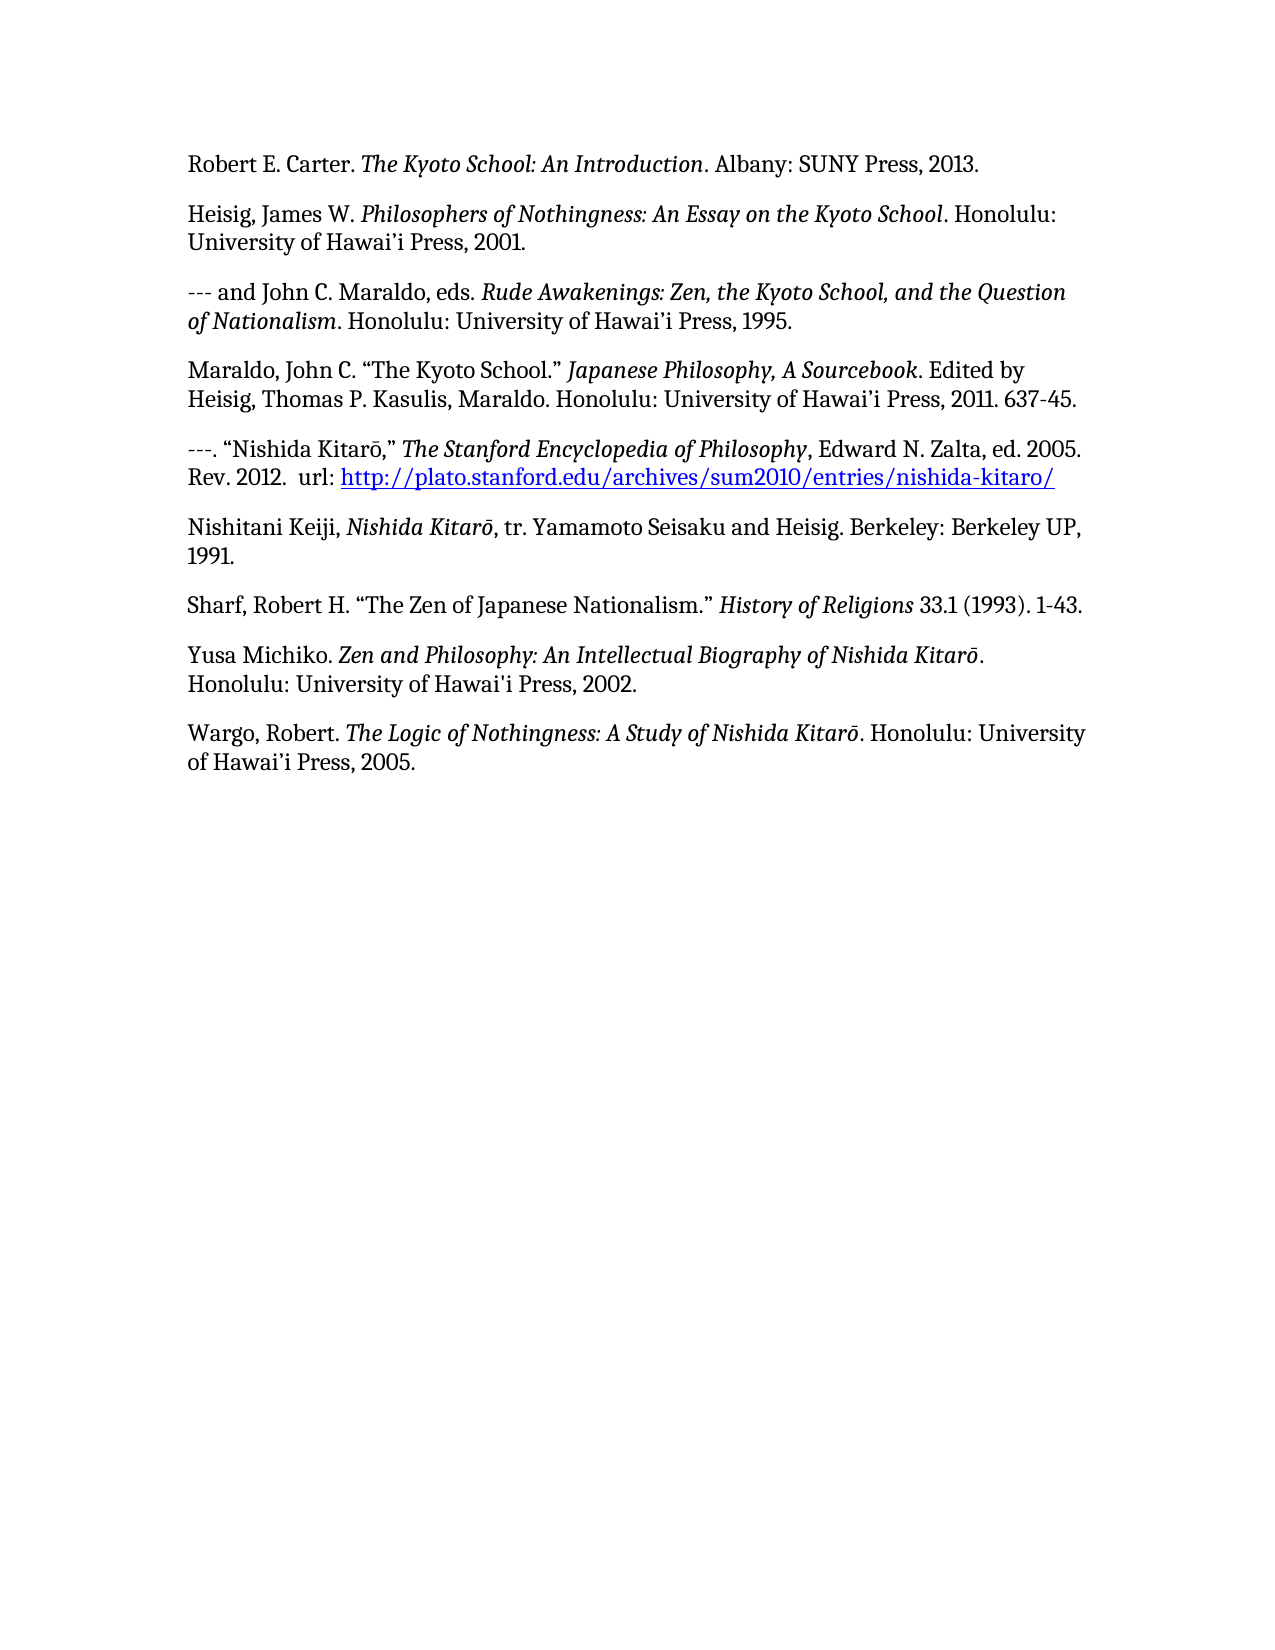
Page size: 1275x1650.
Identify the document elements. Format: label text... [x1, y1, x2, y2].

text Heisig, James W. Philosophers of Nothingness: An Essay on the Kyoto School. Honolulu: University of Hawai’i Press, 2001. [187, 199, 1087, 257]
text Nishitani Keiji, Nishida Kitarō, tr. Yamamoto Seisaku and Heisig. Berkeley: Berkeley UP, 1991. [187, 513, 1087, 570]
text Yusa Michiko. Zen and Philosophy: An Intellectual Biography of Nishida Kitarō. Honolulu: University of Hawai'i Press, 2002. [187, 641, 1087, 698]
text ---. “Nishida Kitarō,” The Stanford Encyclopedia of Philosophy, Edward N. Zalta, ed. 2005. Rev. 2012. url: http://plato.stanford.edu/archives/sum2010/entries/nishida-kitaro/ [187, 434, 1087, 492]
text --- and John C. Maraldo, eds. Rude Awakenings: Zen, the Kyoto School, and the Question of Nationalism. Honolulu: University of Hawai’i Press, 1995. [187, 278, 1087, 335]
text Wargo, Robert. The Logic of Nothingness: A Study of Nishida Kitarō. Honolulu: University of Hawai’i Press, 2005. [187, 719, 1087, 777]
text Robert E. Carter. The Kyoto School: An Introduction. Albany: SUNY Press, 2013. [187, 150, 1087, 179]
text Sharf, Robert H. “The Zen of Japanese Nationalism.” History of Religions 33.1 (1993). 1-43. [187, 591, 1087, 620]
text Maraldo, John C. “The Kyoto School.” Japanese Philosophy, A Sourcebook. Edited by Heisig, Thomas P. Kasulis, Maraldo. Honolulu: University of Hawai’i Press, 2011. 637-45. [187, 356, 1087, 414]
